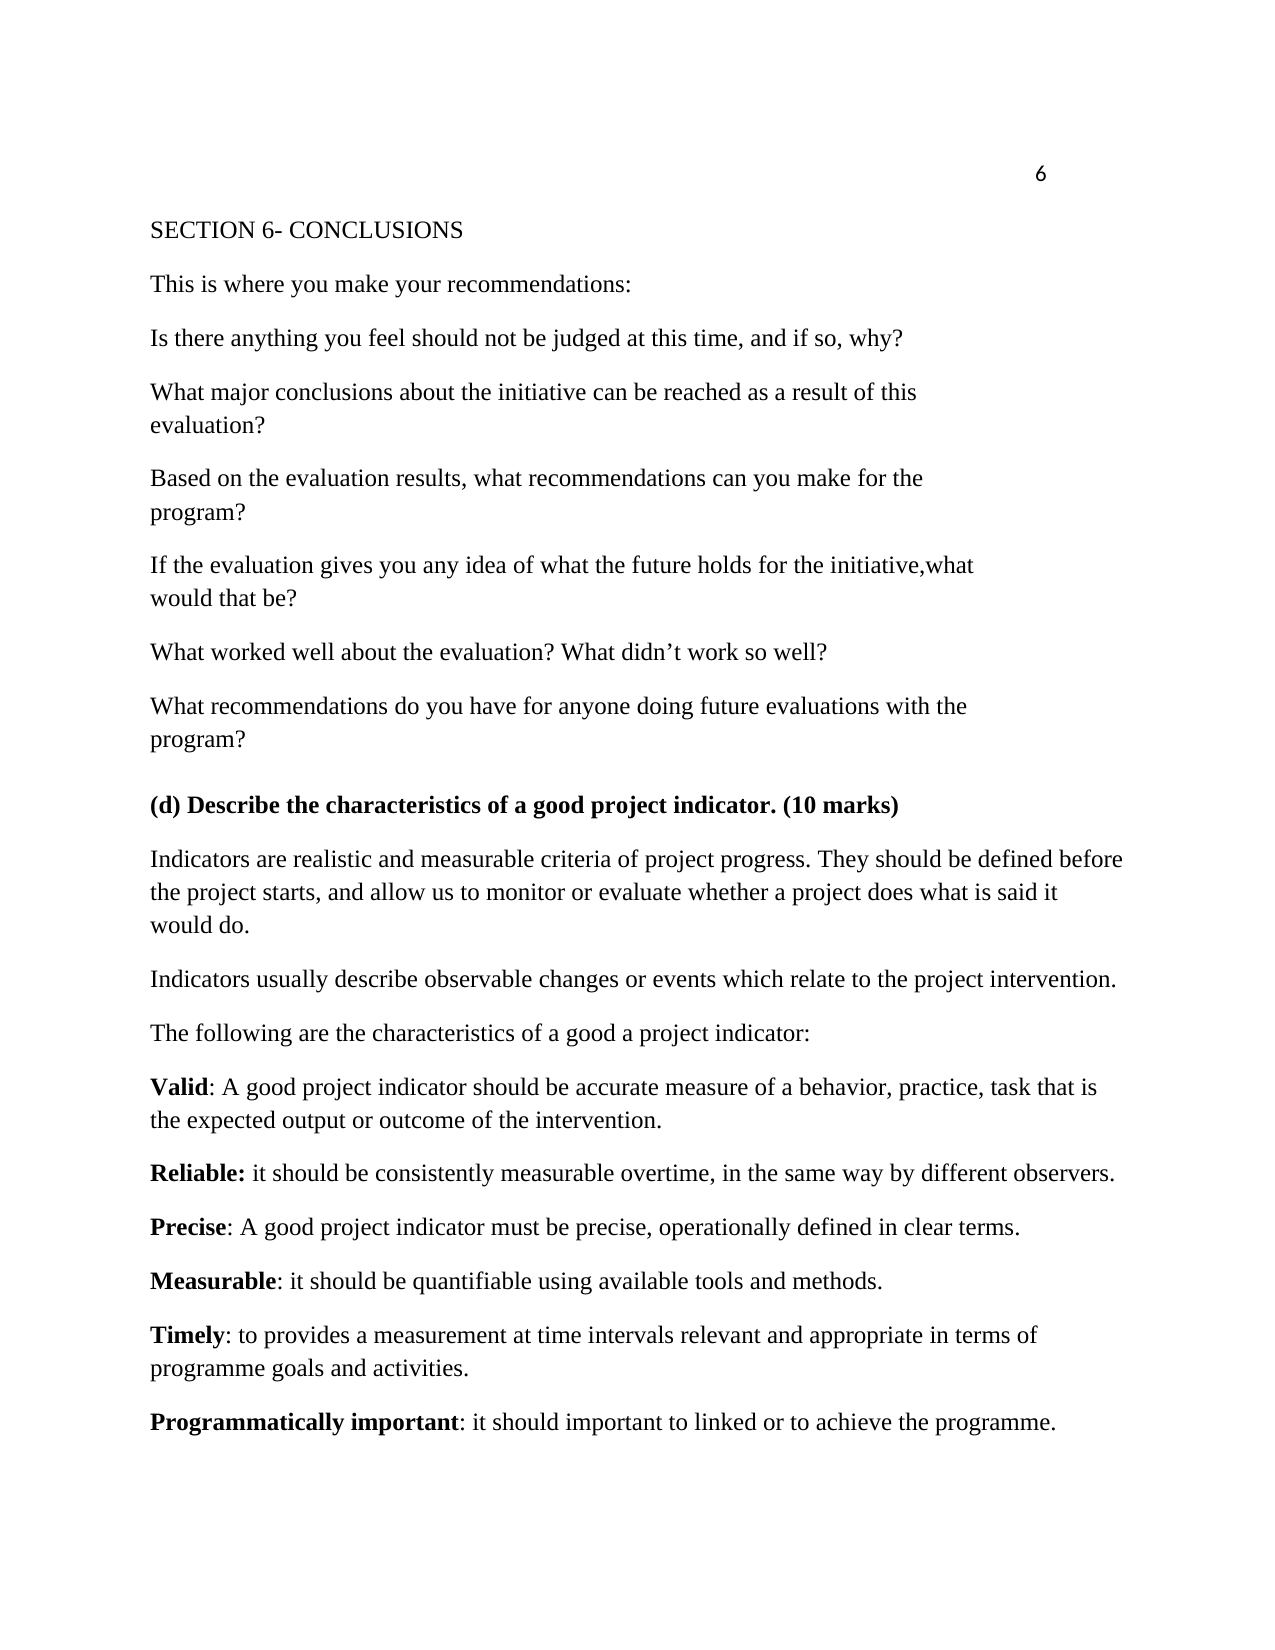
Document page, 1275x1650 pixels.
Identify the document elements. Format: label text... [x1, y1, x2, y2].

text Reliable: it should be consistently measurable overtime, in the same way by different observers. [150, 1158, 1125, 1187]
text Valid: A good project indicator should be accurate measure of a behavior, practice, task that is the expected output or outcome of the intervention. [150, 1072, 1125, 1133]
text Indicators are realistic and measurable criteria of project progress. They should be defined before the project starts, and allow us to monitor or evaluate whether a project does what is said it would do. [150, 844, 1125, 939]
text If the evaluation gives you any idea of what the future holds for the initiative,what would that be? [150, 550, 987, 612]
text What major conclusions about the initiative can be reached as a result of this evaluation? [150, 377, 987, 438]
text Timely: to provides a measurement at time intervals relevant and appropriate in terms of programme goals and activities. [150, 1320, 1125, 1382]
text This is where you make your recommendations: [150, 269, 987, 298]
text Is there anything you feel should not be judged at this time, and if so, why? [150, 323, 987, 352]
text What recommendations do you have for anyone doing future evaluations with the program? (d) Describe the characteristics of a good project indicator. (10 marks) [150, 691, 987, 819]
text Programmatically important: it should important to linked or to achieve the programme. [150, 1407, 1125, 1436]
text SECTION 6- CONCLUSIONS [150, 215, 987, 244]
text Indicators usually describe observable changes or events which relate to the project intervention. [150, 964, 1125, 993]
text The following are the characteristics of a good a project indicator: [150, 1018, 1125, 1047]
text Measurable: it should be quantifiable using available tools and methods. [150, 1266, 1125, 1295]
text Based on the evaluation results, what recommendations can you make for the program? [150, 463, 987, 525]
text What worked well about the evaluation? What didn’t work so well? [150, 637, 987, 666]
text Precise: A good project indicator must be precise, operationally defined in clear terms. [150, 1212, 1125, 1241]
